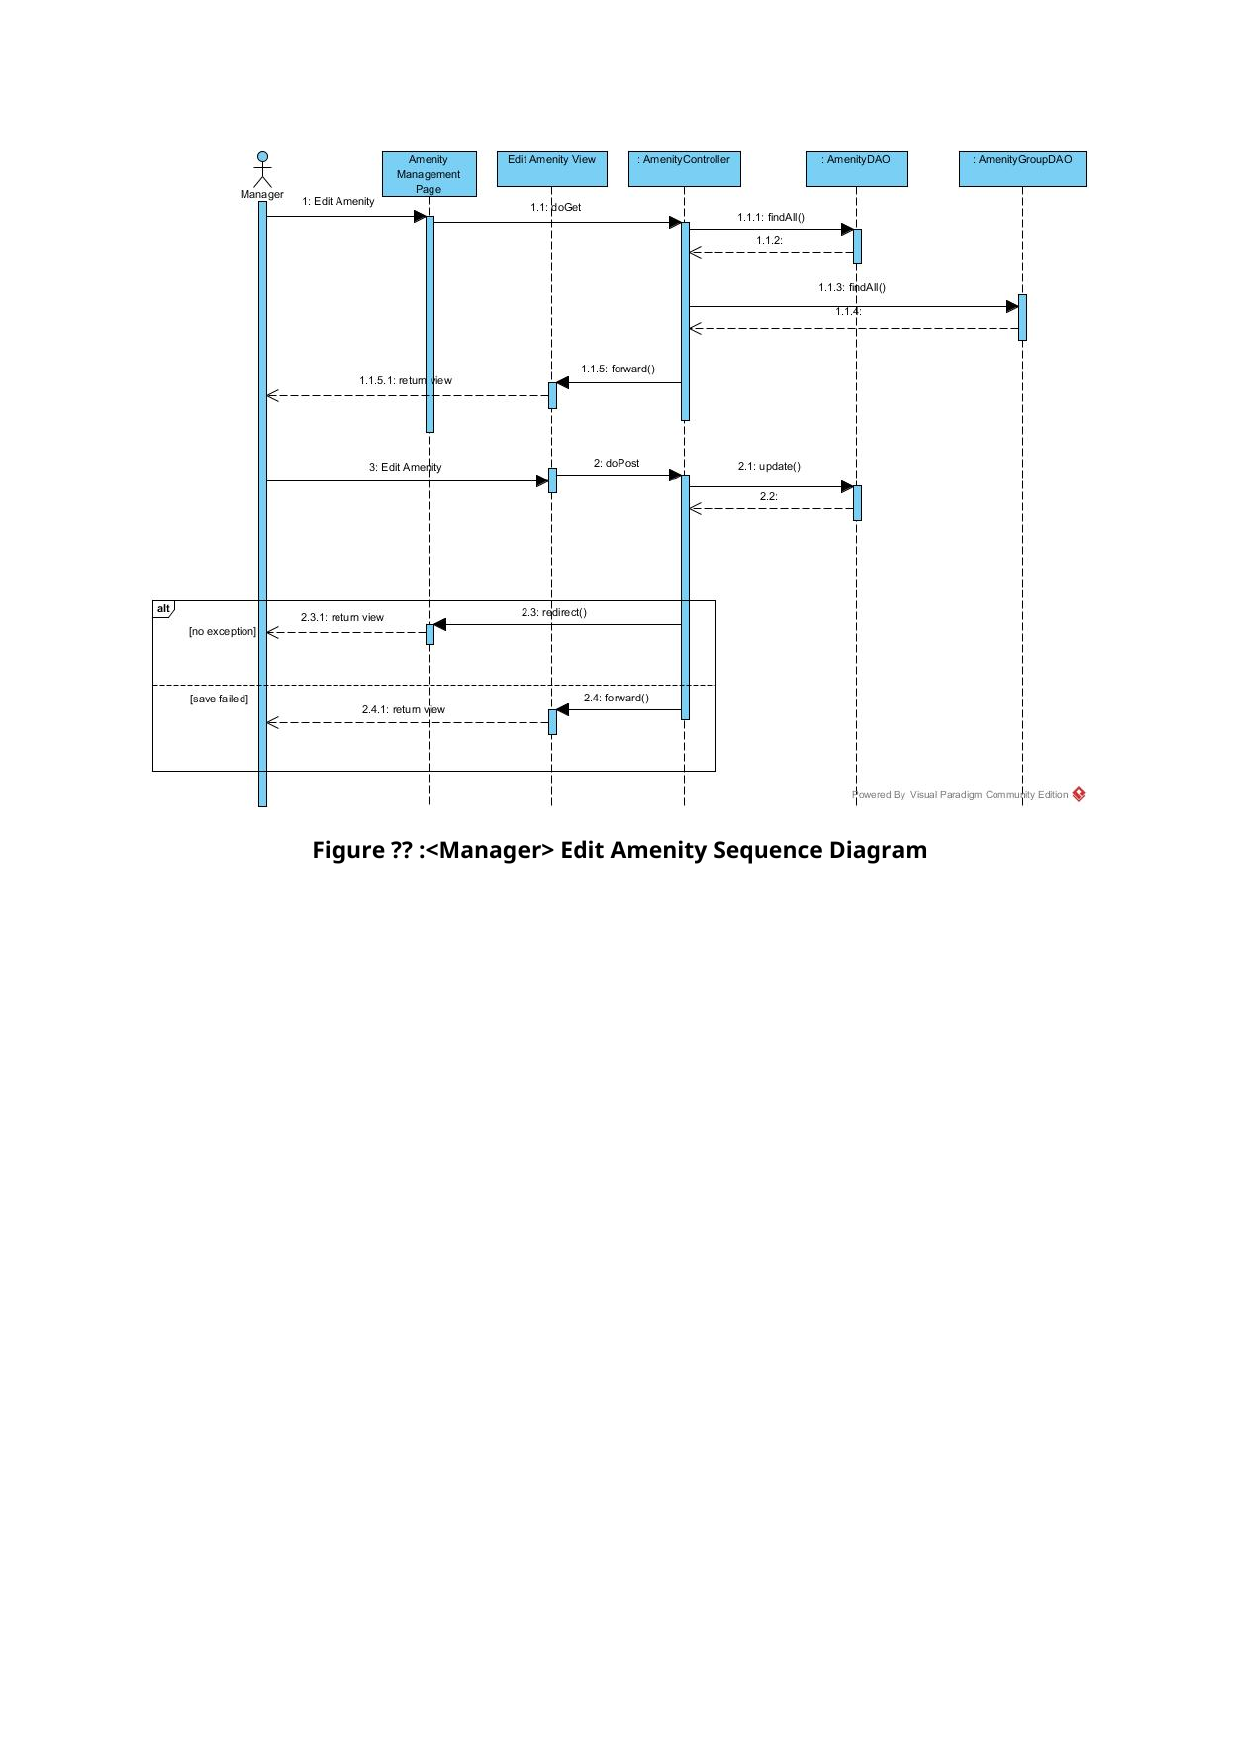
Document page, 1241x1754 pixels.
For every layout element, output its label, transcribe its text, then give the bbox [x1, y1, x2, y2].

picture [150, 150, 1089, 810]
text Figure ?? :<Manager> Edit Amenity Sequence Diagram [150, 834, 1090, 866]
